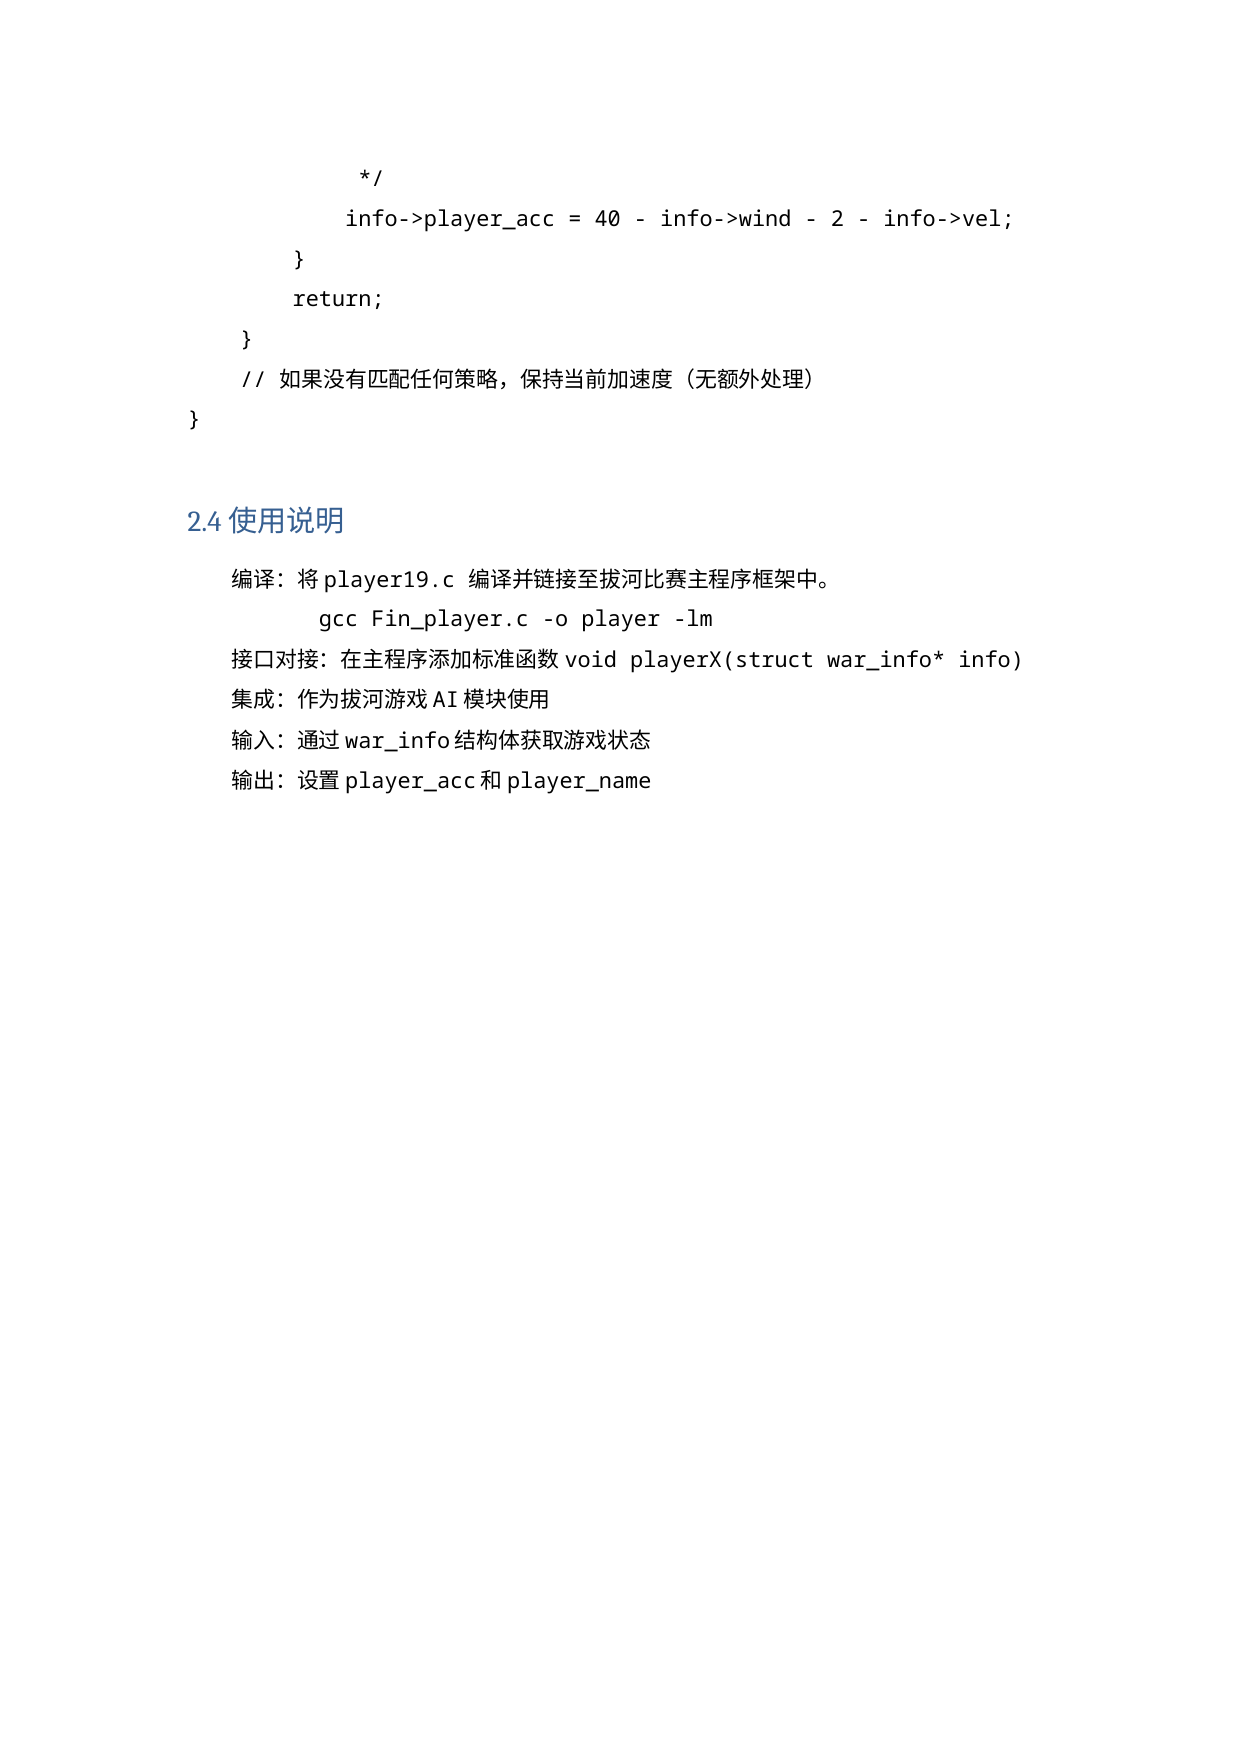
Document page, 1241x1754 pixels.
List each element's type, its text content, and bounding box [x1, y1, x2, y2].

text 集成：作为拔河游戏AI模块使用 [187, 682, 1053, 714]
subtitle 2.4 使用说明 [187, 486, 1053, 551]
text } [187, 322, 1053, 354]
text } [187, 402, 1053, 434]
text */ [187, 162, 1053, 194]
text 接口对接：在主程序添加标准函数 void playerX(struct war_info* info) [187, 642, 1053, 674]
text gcc Fin_player.c -o player -lm [275, 602, 1053, 634]
text 编译：将 player19.c 编译并链接至拔河比赛主程序框架中。 [187, 561, 1053, 594]
text return; [187, 282, 1053, 314]
text } [187, 242, 1053, 274]
text // 如果没有匹配任何策略，保持当前加速度（无额外处理） [187, 361, 1053, 394]
text 输出：设置player_acc和player_name [187, 763, 1053, 795]
text info->player_acc = 40 - info->wind - 2 - info->vel; [187, 202, 1053, 234]
text 输入：通过war_info结构体获取游戏状态 [187, 722, 1053, 755]
